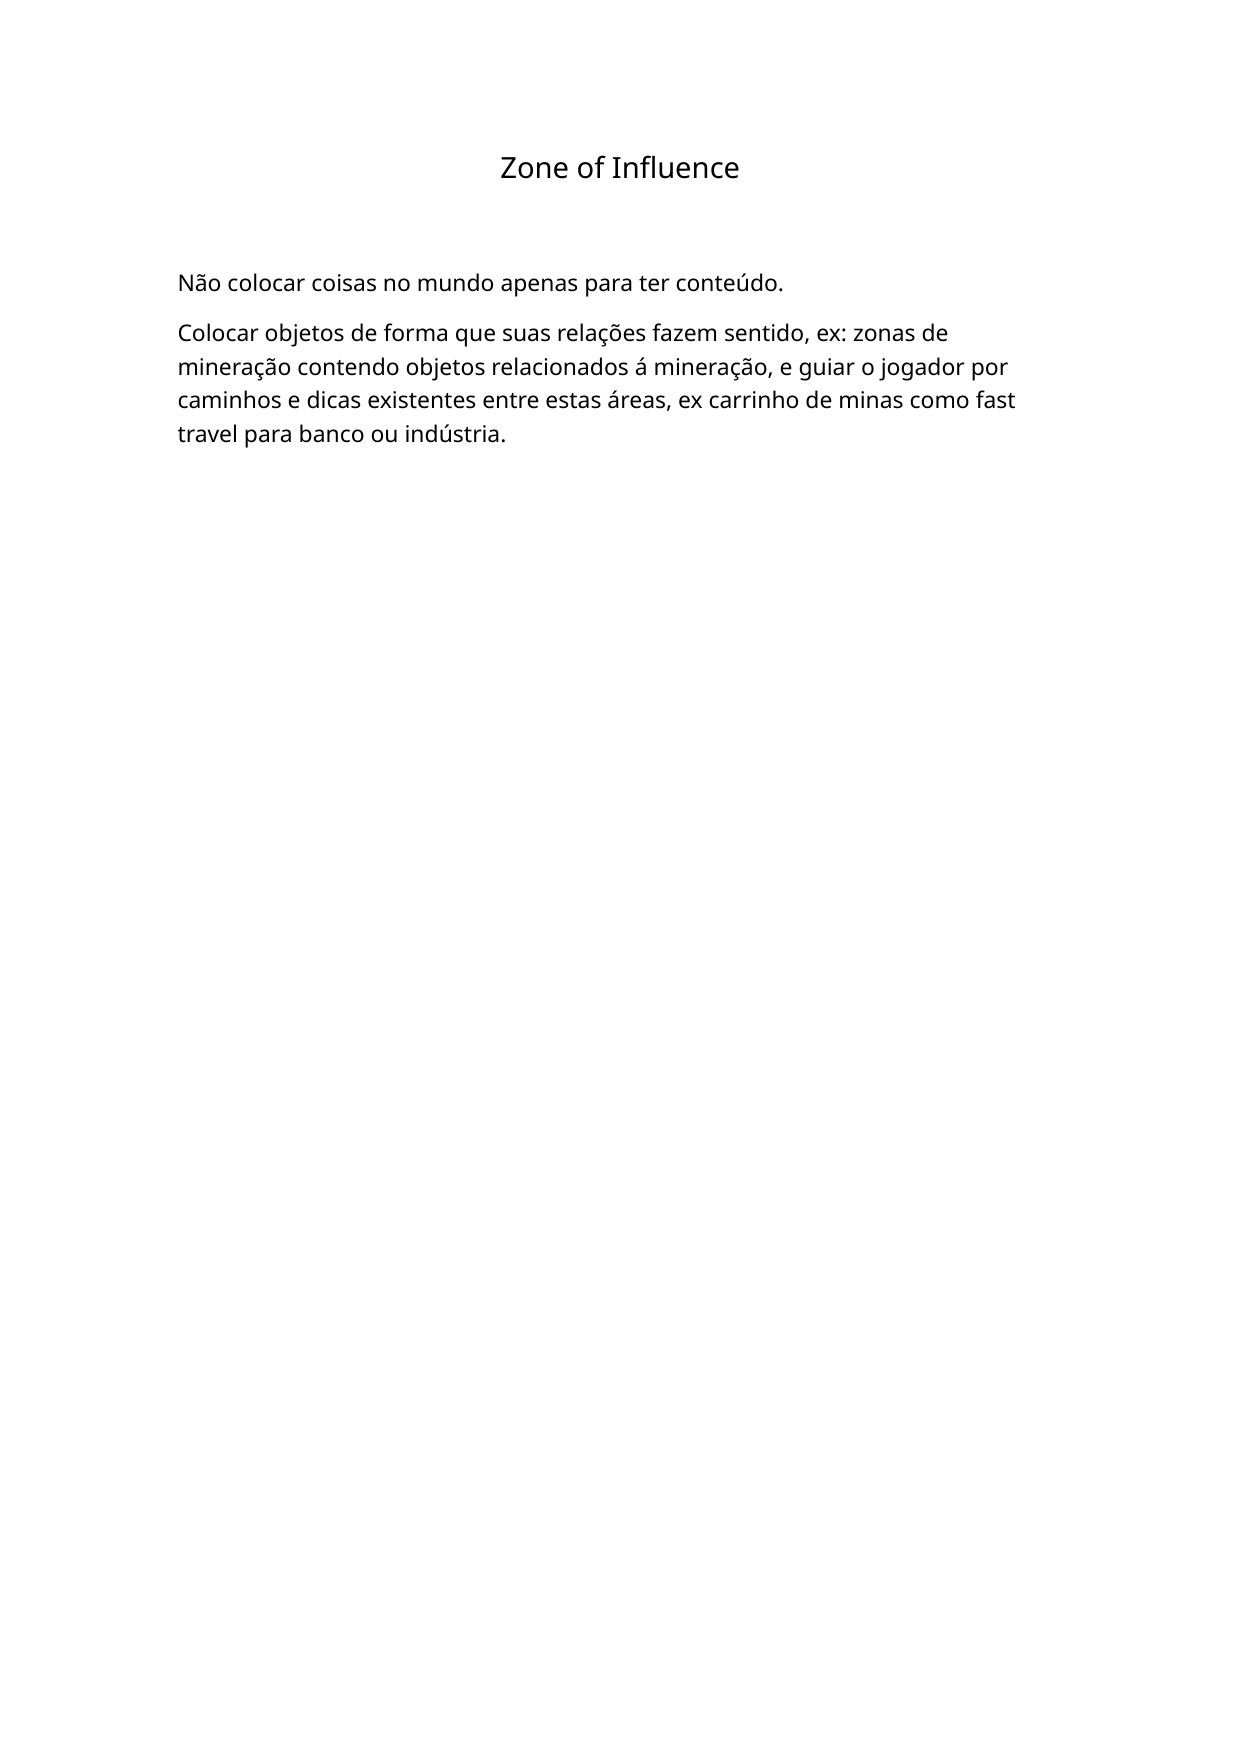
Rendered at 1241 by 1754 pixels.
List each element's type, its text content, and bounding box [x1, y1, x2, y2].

text Não colocar coisas no mundo apenas para ter conteúdo. [177, 267, 1063, 298]
text Zone of Influence [177, 148, 1063, 187]
text Colocar objetos de forma que suas relações fazem sentido, ex: zonas de mineração contendo objetos relacionados á mineração, e guiar o jogador por caminhos e dicas existentes entre estas áreas, ex carrinho de minas como fast travel para banco ou indústria. [177, 317, 1063, 449]
